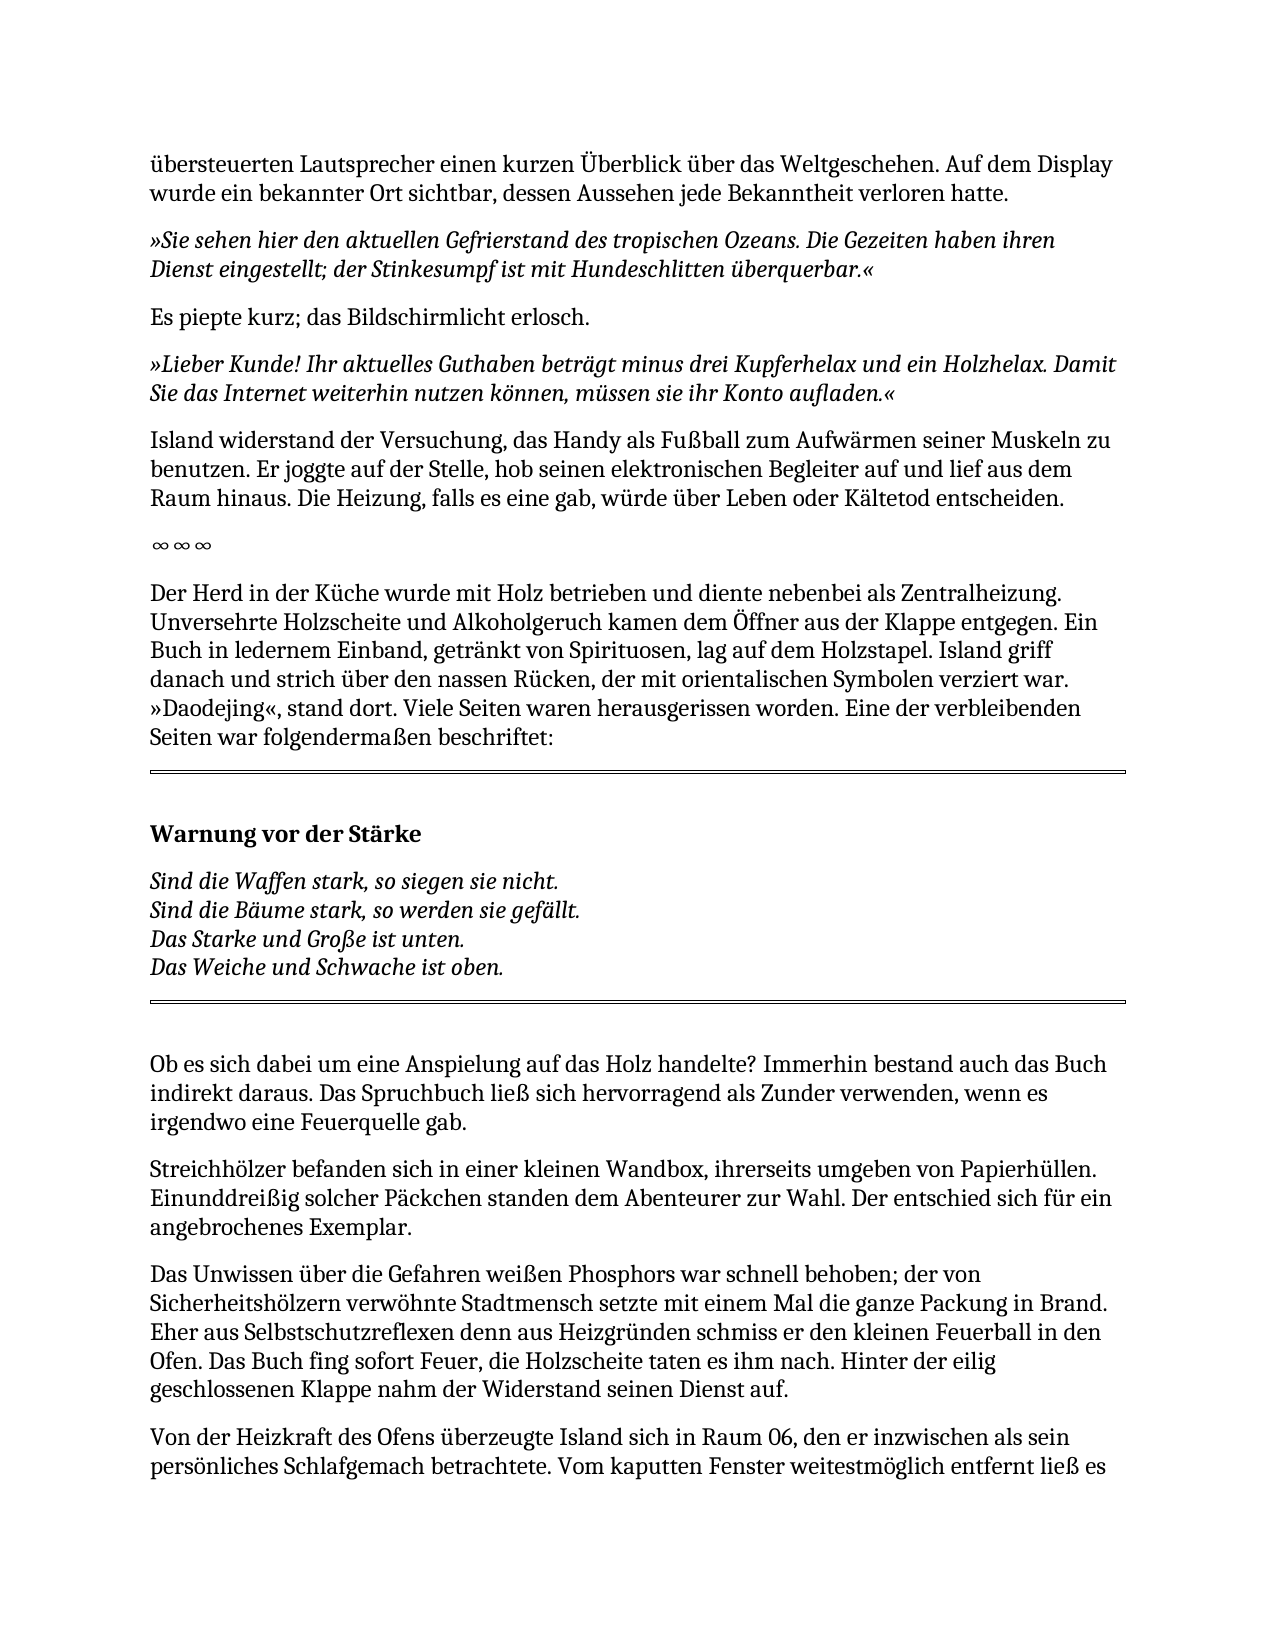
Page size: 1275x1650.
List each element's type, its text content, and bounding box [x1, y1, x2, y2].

text Der Herd in der Küche wurde mit Holz betrieben und diente nebenbei als Zentralheizung. Unversehrte Holzscheite und Alkoholgeruch kamen dem Öffner aus der Klappe entgegen. Ein Buch in ledernem Einband, getränkt von Spirituosen, lag auf dem Holzstapel. Island griff danach und strich über den nassen Rücken, der mit orientalischen Symbolen verziert war. »Daodejing«, stand dort. Viele Seiten waren herausgerissen worden. Eine der verbleibenden Seiten war folgendermaßen beschriftet: [150, 579, 1125, 751]
text Streichhölzer befanden sich in einer kleinen Wandbox, ihrerseits umgeben von Papierhüllen. Einunddreißig solcher Päckchen standen dem Abenteurer zur Wahl. Der entschied sich für ein angebrochenes Exemplar. [150, 1155, 1125, 1242]
text Warnung vor der Stärke [150, 819, 1125, 848]
text Sind die Waffen stark, so siegen sie nicht. Sind die Bäume stark, so werden sie gefällt. Das Starke und Große ist unten. Das Weiche und Schwache ist oben. [150, 867, 1125, 982]
text Ob es sich dabei um eine Anspielung auf das Holz handelte? Immerhin bestand auch das Buch indirekt daraus. Das Spruchbuch ließ sich hervorragend als Zunder verwenden, wenn es irgendwo eine Feuerquelle gab. [150, 1050, 1125, 1137]
text Das Unwissen über die Gefahren weißen Phosphors war schnell behoben; der von Sicherheitshölzern verwöhnte Stadtmensch setzte mit einem Mal die ganze Packung in Brand. Eher aus Selbstschutzreflexen denn aus Heizgründen schmiss er den kleinen Feuerball in den Ofen. Das Buch fing sofort Feuer, die Holzscheite taten es ihm nach. Hinter der eilig geschlossenen Klappe nahm der Widerstand seinen Dienst auf. [150, 1260, 1125, 1404]
text ∞∞∞ [150, 531, 1125, 560]
text Es piepte kurz; das Bildschirmlicht erlosch. [150, 302, 1125, 331]
